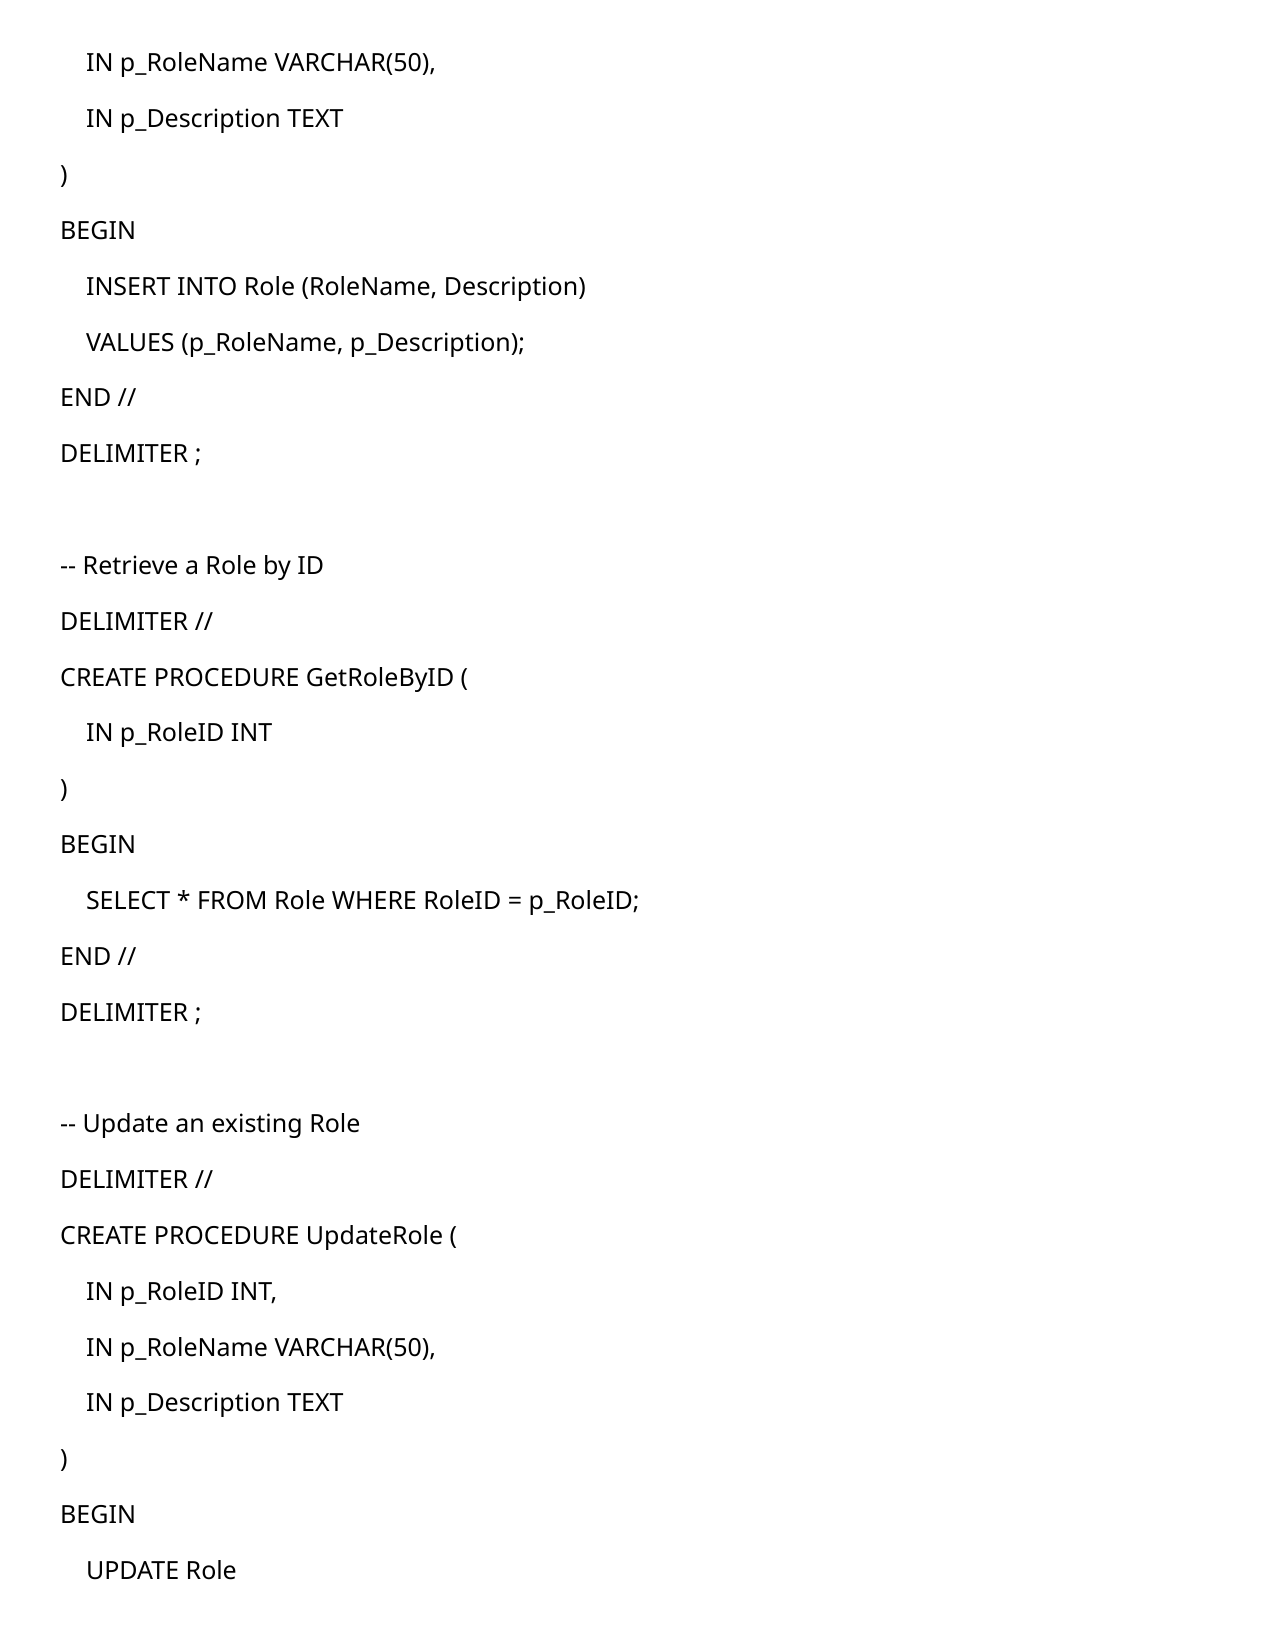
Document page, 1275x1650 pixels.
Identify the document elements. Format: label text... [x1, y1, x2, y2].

text IN p_RoleName VARCHAR(50), [60, 45, 1215, 79]
text ) [60, 771, 1215, 805]
text IN p_RoleName VARCHAR(50), [60, 1329, 1215, 1363]
text BEGIN [60, 212, 1215, 247]
text BEGIN [60, 827, 1215, 861]
text IN p_Description TEXT [60, 1385, 1215, 1419]
text END // [60, 938, 1215, 972]
text ) [60, 1441, 1215, 1475]
text END // [60, 380, 1215, 414]
text DELIMITER ; [60, 436, 1215, 470]
text DELIMITER // [60, 1162, 1215, 1196]
text CREATE PROCEDURE UpdateRole ( [60, 1217, 1215, 1252]
text INSERT INTO Role (RoleName, Description) [60, 268, 1215, 302]
text IN p_RoleID INT, [60, 1273, 1215, 1307]
text IN p_RoleID INT [60, 715, 1215, 749]
text VALUES (p_RoleName, p_Description); [60, 324, 1215, 358]
text -- Retrieve a Role by ID [60, 547, 1215, 582]
text ) [60, 157, 1215, 191]
text DELIMITER ; [60, 994, 1215, 1028]
text DELIMITER // [60, 603, 1215, 637]
text CREATE PROCEDURE GetRoleByID ( [60, 659, 1215, 693]
text UPDATE Role [60, 1552, 1215, 1587]
text -- Update an existing Role [60, 1106, 1215, 1140]
text BEGIN [60, 1497, 1215, 1531]
text SELECT * FROM Role WHERE RoleID = p_RoleID; [60, 882, 1215, 917]
text IN p_Description TEXT [60, 101, 1215, 135]
